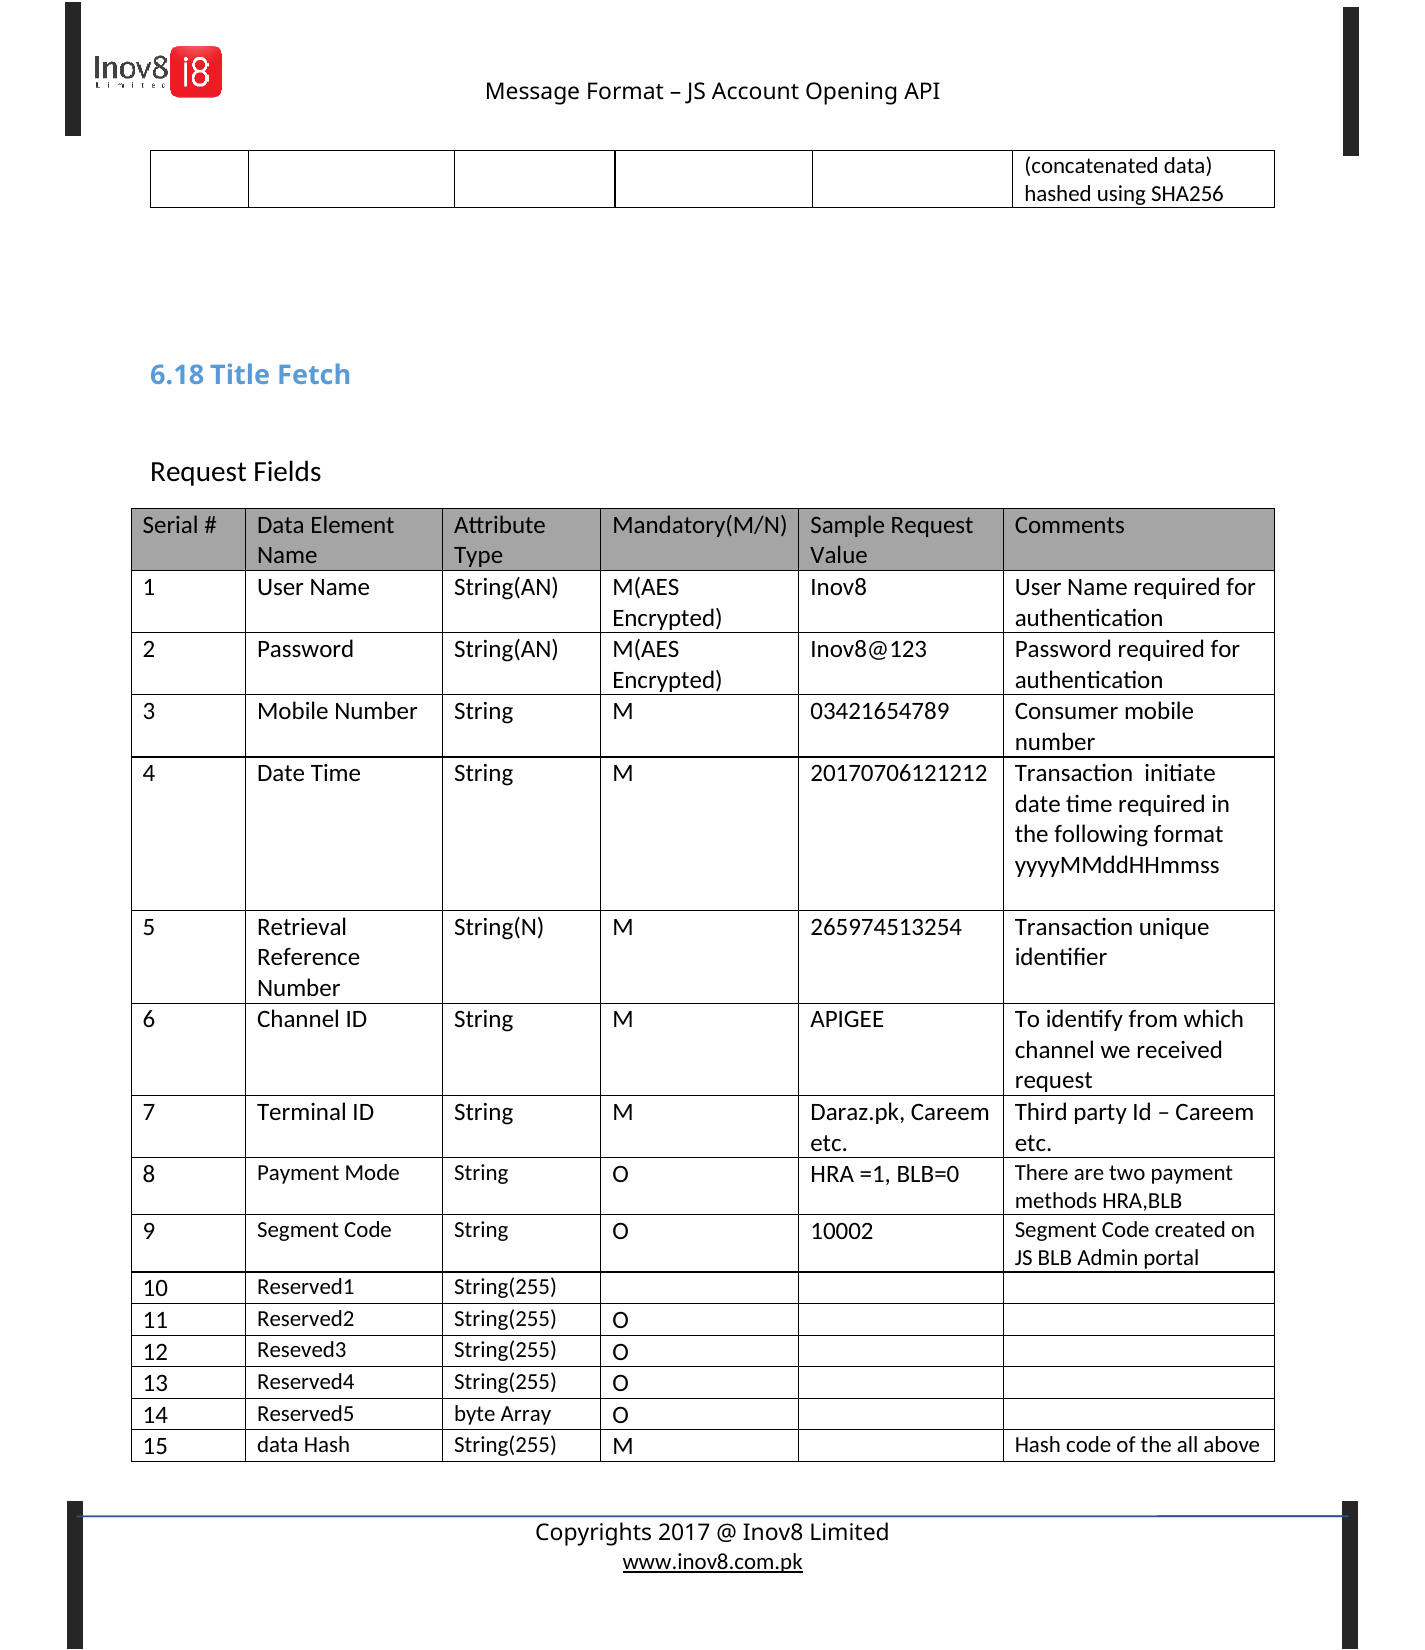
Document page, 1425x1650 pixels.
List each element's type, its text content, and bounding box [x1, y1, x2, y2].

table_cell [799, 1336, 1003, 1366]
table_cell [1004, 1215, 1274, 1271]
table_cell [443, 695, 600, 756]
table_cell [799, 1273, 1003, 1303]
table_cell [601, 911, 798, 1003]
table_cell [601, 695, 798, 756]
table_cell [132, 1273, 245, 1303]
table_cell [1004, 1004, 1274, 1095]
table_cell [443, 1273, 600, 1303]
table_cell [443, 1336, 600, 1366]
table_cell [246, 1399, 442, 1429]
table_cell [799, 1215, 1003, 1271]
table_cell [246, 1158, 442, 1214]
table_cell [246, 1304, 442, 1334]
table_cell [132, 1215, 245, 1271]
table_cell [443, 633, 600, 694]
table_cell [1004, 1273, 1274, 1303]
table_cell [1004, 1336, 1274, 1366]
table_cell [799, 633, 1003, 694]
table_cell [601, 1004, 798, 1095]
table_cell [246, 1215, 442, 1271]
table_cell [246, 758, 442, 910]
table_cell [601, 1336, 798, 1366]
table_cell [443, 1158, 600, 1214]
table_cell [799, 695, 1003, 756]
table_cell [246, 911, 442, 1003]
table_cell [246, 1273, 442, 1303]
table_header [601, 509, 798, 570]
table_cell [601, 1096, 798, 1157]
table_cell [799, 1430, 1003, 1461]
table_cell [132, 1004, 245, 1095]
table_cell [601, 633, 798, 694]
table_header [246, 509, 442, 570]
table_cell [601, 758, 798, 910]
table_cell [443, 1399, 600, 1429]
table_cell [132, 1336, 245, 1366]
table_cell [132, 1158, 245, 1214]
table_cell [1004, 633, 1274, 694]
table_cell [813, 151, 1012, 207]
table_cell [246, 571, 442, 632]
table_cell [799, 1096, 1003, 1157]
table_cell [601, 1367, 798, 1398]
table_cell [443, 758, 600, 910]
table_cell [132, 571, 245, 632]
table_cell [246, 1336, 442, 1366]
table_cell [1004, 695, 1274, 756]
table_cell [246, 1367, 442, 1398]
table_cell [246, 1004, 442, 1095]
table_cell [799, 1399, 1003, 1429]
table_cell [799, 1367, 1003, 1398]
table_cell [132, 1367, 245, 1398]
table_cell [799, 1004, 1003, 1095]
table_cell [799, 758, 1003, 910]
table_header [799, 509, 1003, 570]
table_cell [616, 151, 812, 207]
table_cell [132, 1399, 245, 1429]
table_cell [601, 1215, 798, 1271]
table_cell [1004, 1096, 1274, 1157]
picture [89, 42, 225, 101]
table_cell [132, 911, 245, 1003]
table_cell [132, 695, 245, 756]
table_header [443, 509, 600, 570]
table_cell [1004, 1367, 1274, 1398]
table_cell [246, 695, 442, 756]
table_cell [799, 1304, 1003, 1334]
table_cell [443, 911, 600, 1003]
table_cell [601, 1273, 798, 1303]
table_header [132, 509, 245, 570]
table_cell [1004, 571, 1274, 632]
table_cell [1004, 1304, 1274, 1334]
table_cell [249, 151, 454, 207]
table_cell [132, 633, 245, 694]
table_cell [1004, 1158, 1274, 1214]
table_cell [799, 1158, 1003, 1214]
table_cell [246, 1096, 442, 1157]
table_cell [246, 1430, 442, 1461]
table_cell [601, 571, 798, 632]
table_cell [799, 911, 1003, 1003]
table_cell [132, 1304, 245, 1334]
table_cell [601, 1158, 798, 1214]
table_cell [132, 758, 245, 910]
subtitle Title Fetch [150, 355, 1275, 392]
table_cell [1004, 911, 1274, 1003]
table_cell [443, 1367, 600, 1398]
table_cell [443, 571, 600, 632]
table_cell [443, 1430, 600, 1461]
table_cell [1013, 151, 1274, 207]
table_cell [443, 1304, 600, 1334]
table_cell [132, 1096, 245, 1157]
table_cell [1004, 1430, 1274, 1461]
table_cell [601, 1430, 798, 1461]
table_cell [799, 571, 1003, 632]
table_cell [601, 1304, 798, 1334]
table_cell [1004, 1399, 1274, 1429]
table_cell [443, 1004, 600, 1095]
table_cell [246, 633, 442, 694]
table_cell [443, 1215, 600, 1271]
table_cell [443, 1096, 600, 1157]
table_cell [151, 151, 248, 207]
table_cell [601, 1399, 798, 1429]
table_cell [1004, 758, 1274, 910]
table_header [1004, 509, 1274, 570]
text Request Fields [150, 453, 1275, 488]
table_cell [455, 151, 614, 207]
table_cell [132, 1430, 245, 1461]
